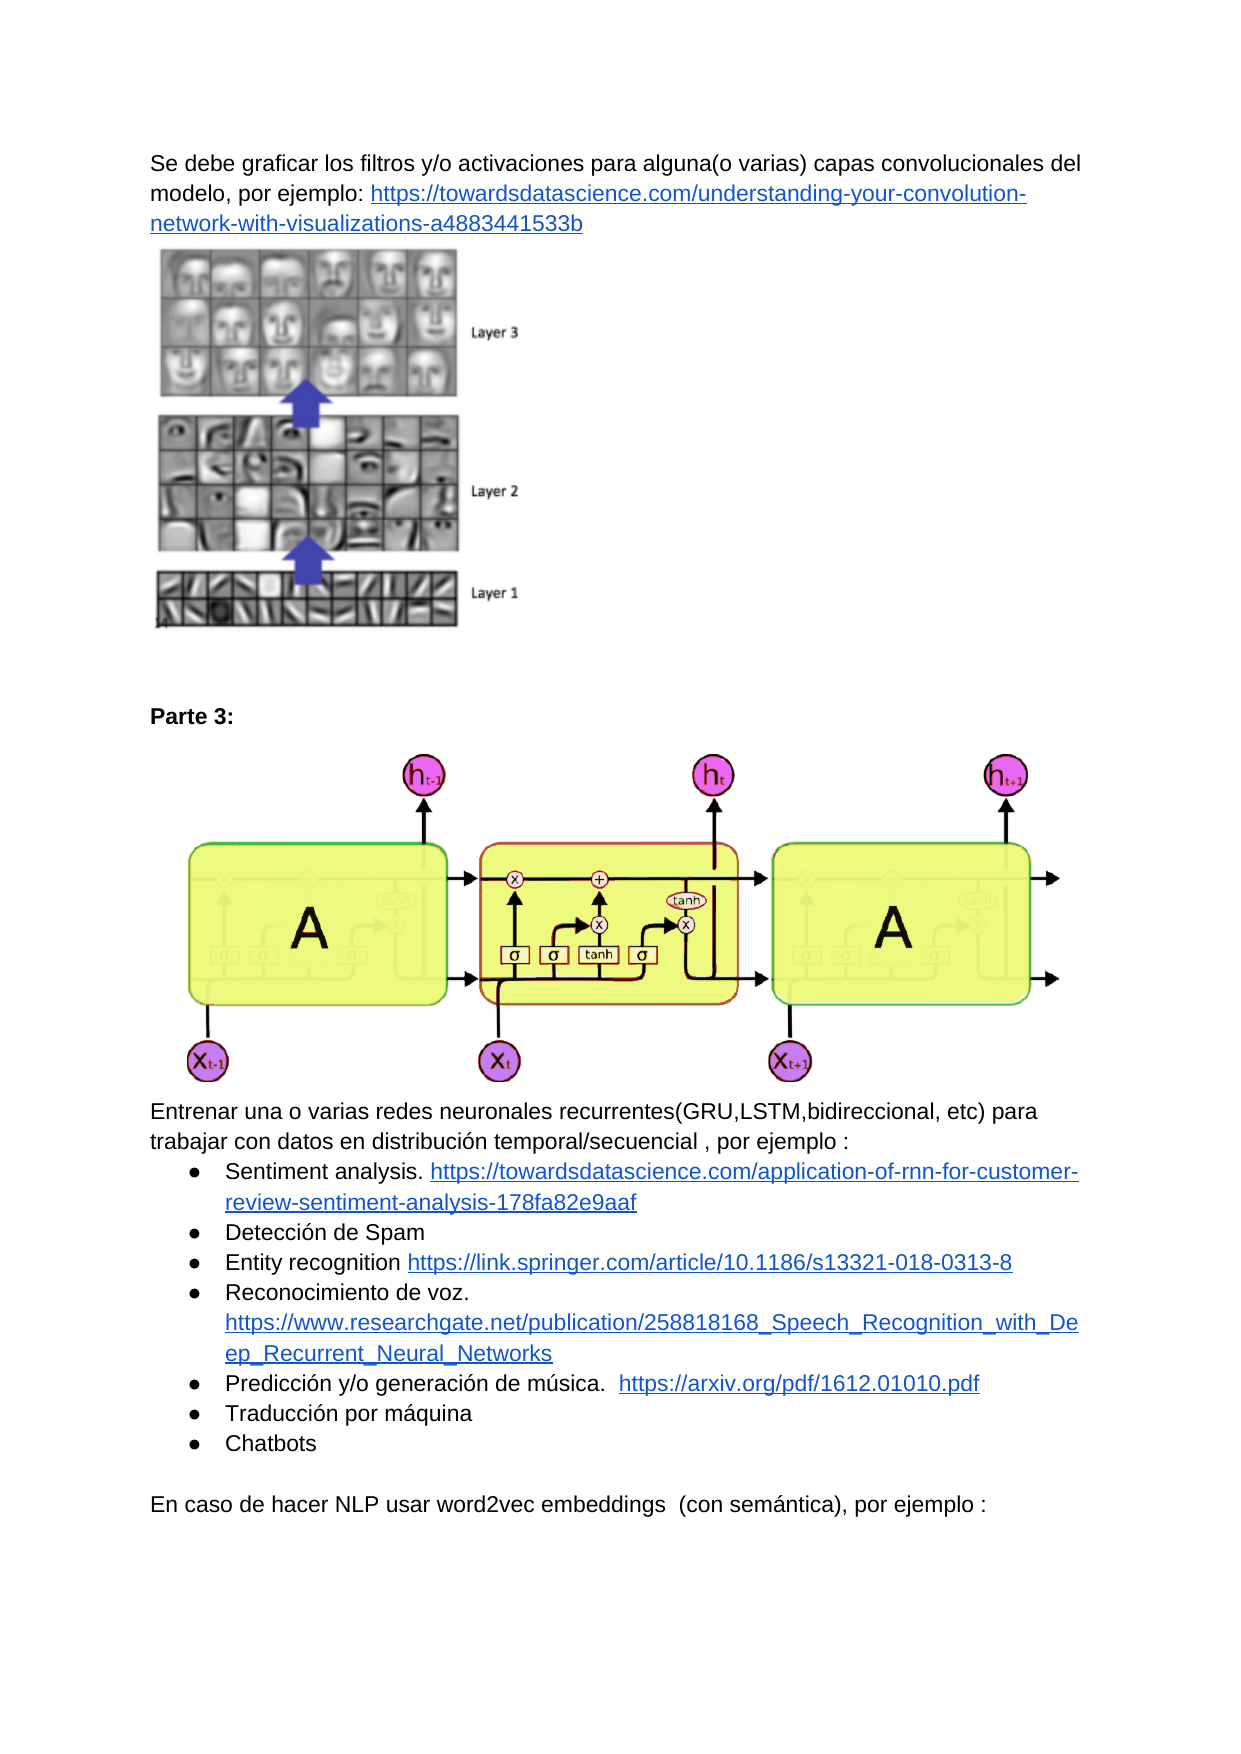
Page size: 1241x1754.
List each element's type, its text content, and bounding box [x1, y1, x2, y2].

list Sentiment analysis. https://towardsdatascience.com/application-of-rnn-for-customer-review-sentiment-analysis-178fa82e9aaf [187, 1158, 1090, 1215]
picture [150, 240, 529, 639]
list Entity recognition https://link.springer.com/article/10.1186/s13321-018-0313-8 [187, 1249, 1090, 1275]
text Parte 3: [150, 703, 1090, 730]
list Detección de Spam [187, 1219, 1090, 1245]
list Chatbots [187, 1430, 1090, 1456]
text Se debe graficar los filtros y/o activaciones para alguna(o varias) capas convolucionales del modelo, por ejemplo: https://towardsdatascience.com/understanding-your-convolution-network-with-visualizations-a4883441533b [150, 150, 1090, 237]
list Predicción y/o generación de música. https://arxiv.org/pdf/1612.01010.pdf [187, 1370, 1090, 1396]
text En caso de hacer NLP usar word2vec embeddings (con semántica), por ejemplo : [150, 1491, 1090, 1517]
text Entrenar una o varias redes neuronales recurrentes(GRU,LSTM,bidireccional, etc) para trabajar con datos en distribución temporal/secuencial , por ejemplo : [150, 1098, 1090, 1154]
list Traducción por máquina [187, 1400, 1090, 1426]
list Reconocimiento de voz. https://www.researchgate.net/publication/258818168_Speech_Recognition_with_Deep_Recurrent_Neural_Networks [187, 1279, 1090, 1366]
picture [150, 733, 1091, 1094]
